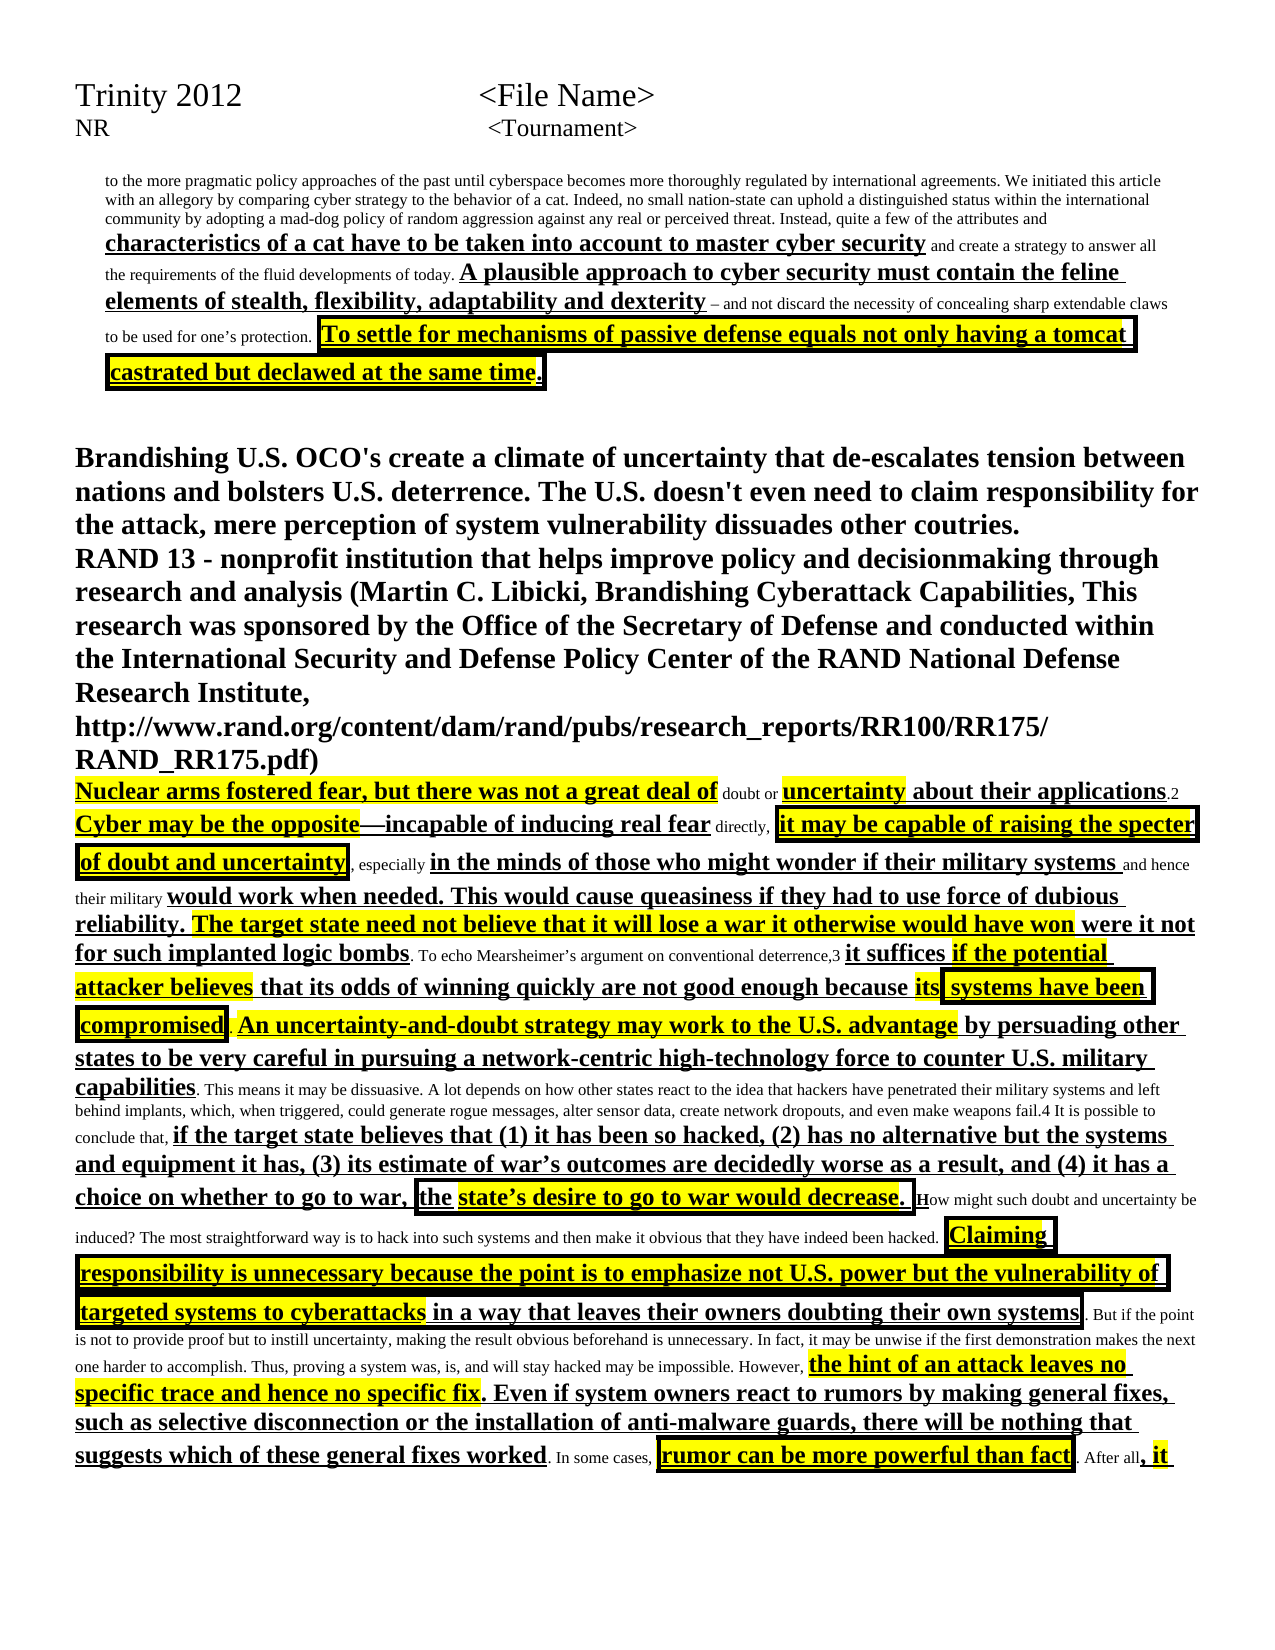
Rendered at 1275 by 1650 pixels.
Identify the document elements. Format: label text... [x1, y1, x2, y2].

subtitle Brandishing U.S. OCO's create a climate of uncertainty that de-escalates tension between nations and bolsters U.S. deterrence. The U.S. doesn't even need to claim responsibility for the attack, mere perception of system vulnerability dissuades other coutries. [75, 440, 1200, 541]
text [105, 171, 1170, 391]
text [75, 776, 1200, 1473]
text RAND 13 - nonprofit institution that helps improve policy and decisionmaking through research and analysis (Martin C. Libicki, Brandishing Cyberattack Capabilities, This research was sponsored by the Office of the Secretary of Defense and conducted within the International Security and Defense Policy Center of the RAND National Defense Research Institute, http://www.rand.org/content/dam/rand/pubs/research_reports/RR100/RR175/RAND_RR175.pdf) [75, 541, 1200, 776]
